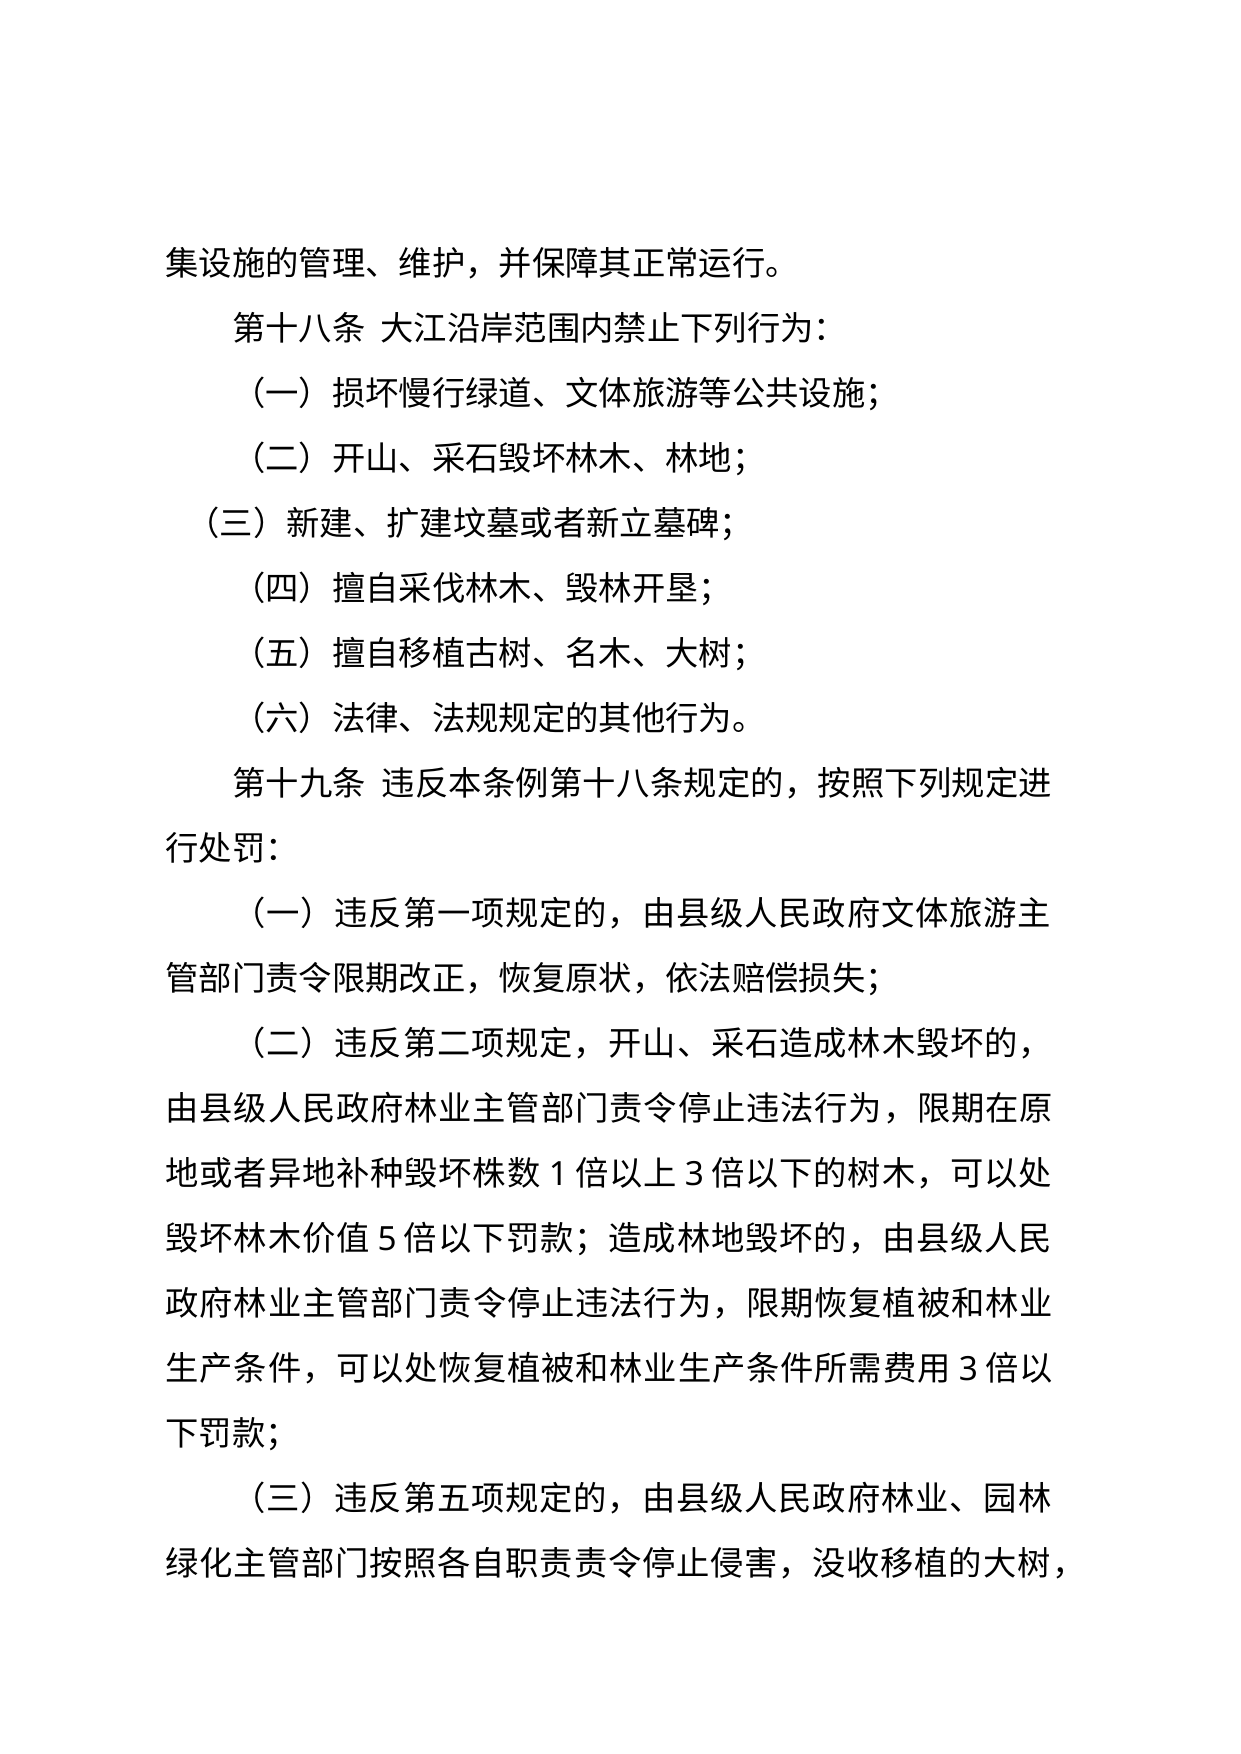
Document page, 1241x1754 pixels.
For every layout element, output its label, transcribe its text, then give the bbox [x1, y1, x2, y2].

list 第十九条 违反本条例第十八条规定的，按照下列规定进行处罚： [165, 749, 1053, 879]
list （二）违反第二项规定，开山、采石造成林木毁坏的，由县级人民政府林业主管部门责令停止违法行为，限期在原地或者异地补种毁坏株数1倍以上3倍以下的树木，可以处毁坏林木价值5倍以下罚款；造成林地毁坏的，由县级人民政府林业主管部门责令停止违法行为，限期恢复植被和林业生产条件，可以处恢复植被和林业生产条件所需费用3倍以下罚款； [165, 1009, 1053, 1464]
list （一）违反第一项规定的，由县级人民政府文体旅游主管部门责令限期改正，恢复原状，依法赔偿损失； [165, 879, 1053, 1009]
text （五）擅自移植古树、名木、大树； [165, 619, 1053, 684]
text （二）开山、采石毁坏林木、林地； [165, 424, 1053, 489]
text 第十八条 大江沿岸范围内禁止下列行为： [165, 294, 1053, 359]
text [165, 229, 1053, 294]
text （三）新建、扩建坟墓或者新立墓碑； [165, 489, 1053, 554]
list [165, 1464, 1053, 1594]
text （一）损坏慢行绿道、文体旅游等公共设施； [165, 359, 1053, 424]
text （四）擅自采伐林木、毁林开垦； [165, 554, 1053, 619]
text （六）法律、法规规定的其他行为。 [165, 684, 1053, 749]
